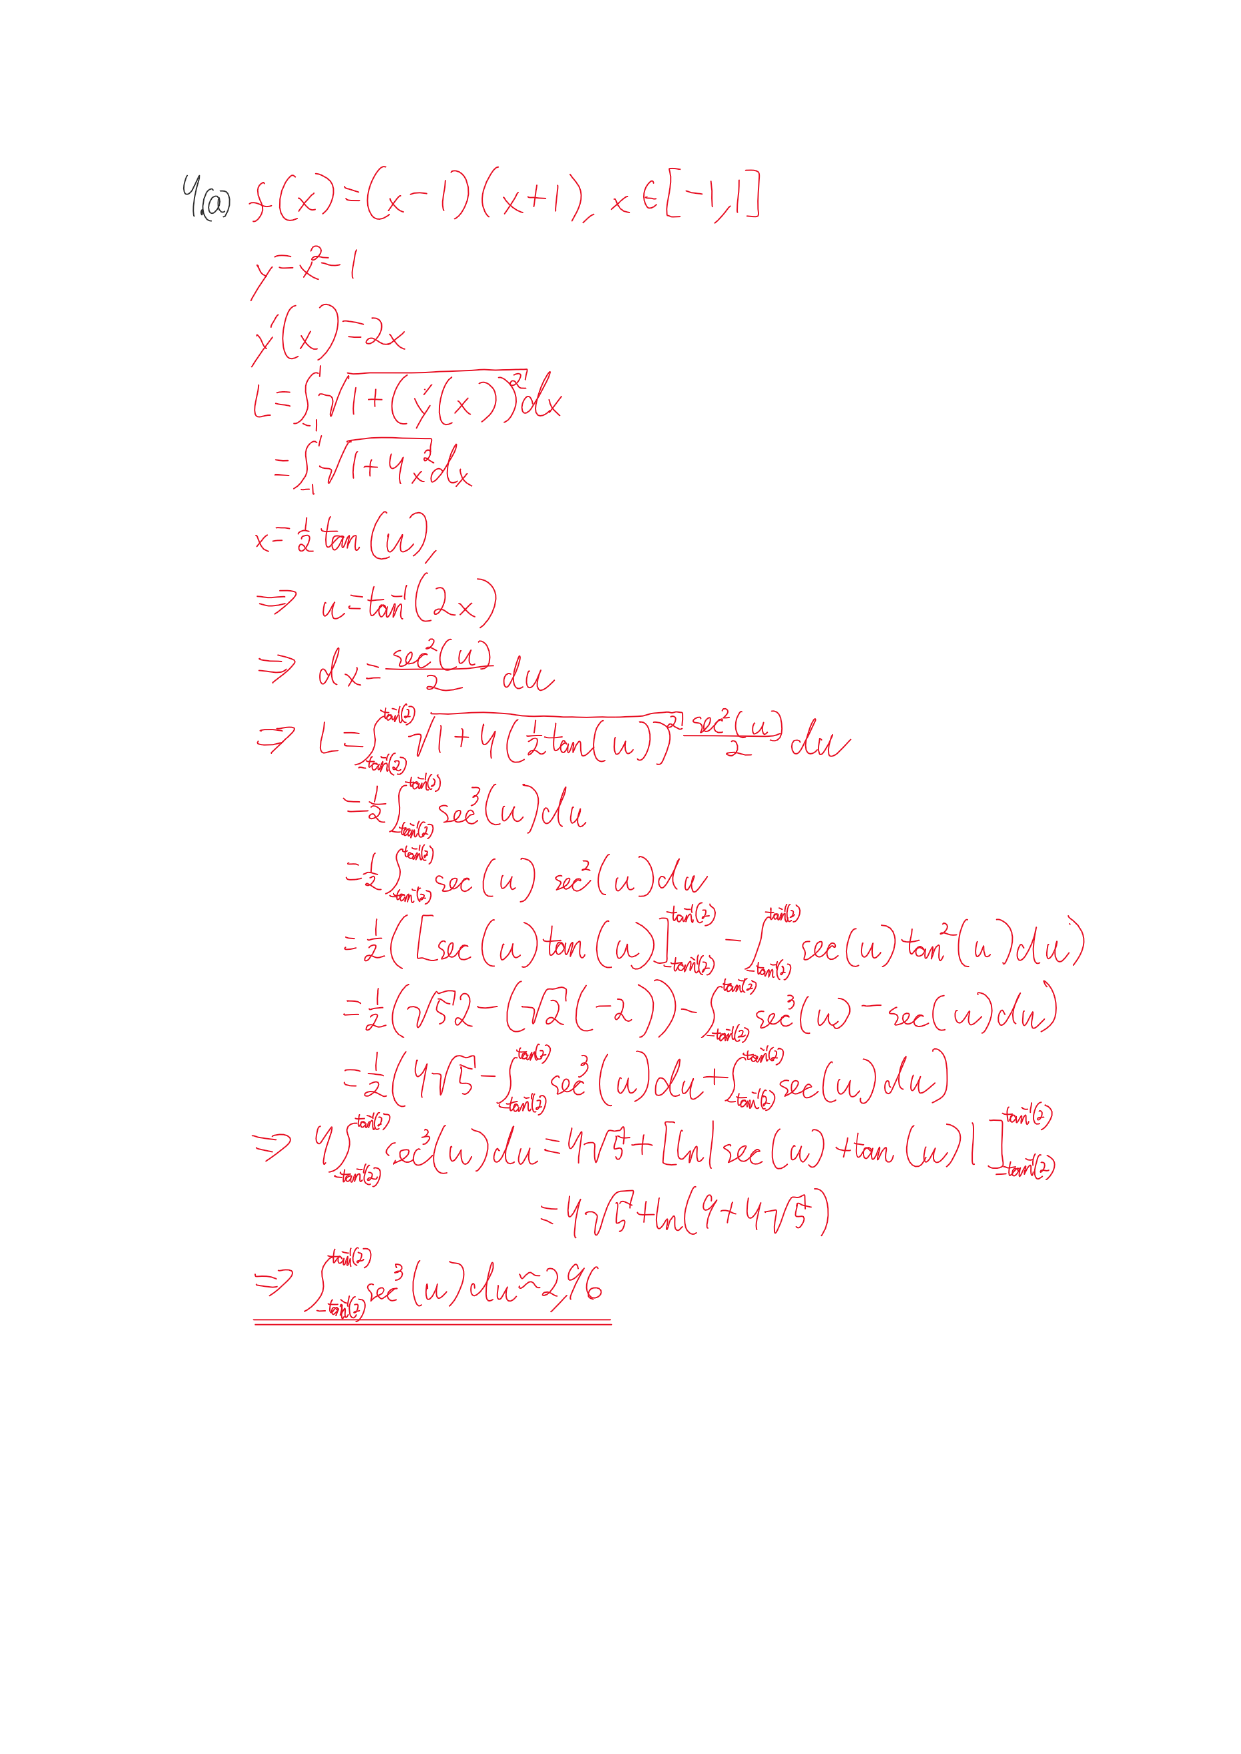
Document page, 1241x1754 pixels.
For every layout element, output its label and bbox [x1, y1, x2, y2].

picture [147, 147, 1093, 1331]
